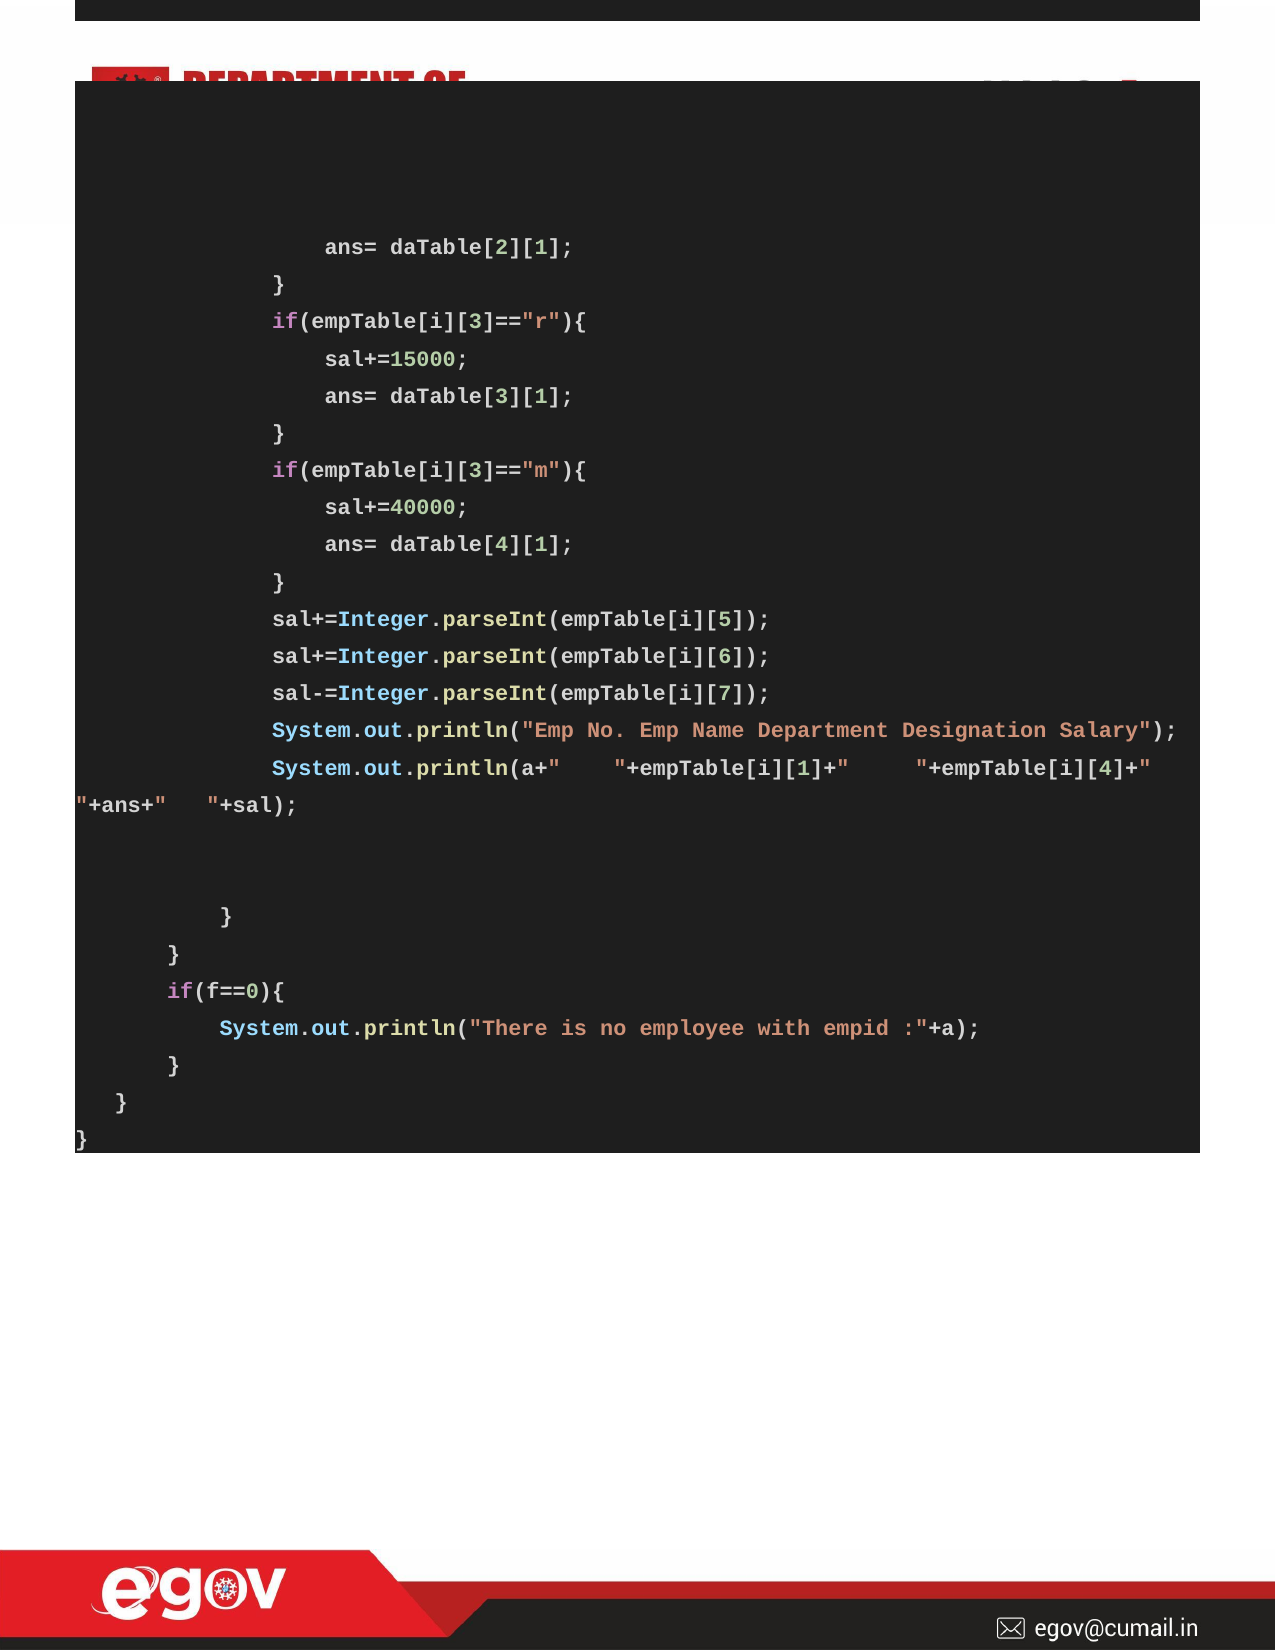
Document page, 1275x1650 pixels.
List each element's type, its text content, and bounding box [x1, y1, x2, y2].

text sal+=15000; [75, 348, 1200, 372]
text ans= daTable[3][1]; [75, 385, 1200, 410]
text if(empTable[i][3]=="m"){ [75, 459, 1200, 484]
text } [75, 906, 1200, 930]
text } [75, 1129, 1200, 1153]
picture [0, 1549, 1275, 1650]
text } [75, 1091, 1200, 1116]
text System.out.println("Emp No. Emp Name Department Designation Salary"); [75, 719, 1200, 744]
text ans= daTable[4][1]; [75, 534, 1200, 558]
text } [75, 273, 1200, 298]
text } [75, 571, 1200, 596]
picture [0, 6, 1275, 224]
text sal+=Integer.parseInt(empTable[i][5]); [75, 608, 1200, 633]
text sal+=Integer.parseInt(empTable[i][6]); [75, 645, 1200, 670]
text } [75, 1054, 1200, 1079]
text ans= daTable[2][1]; [75, 81, 1200, 261]
text if(empTable[i][3]=="r"){ [75, 311, 1200, 335]
text System.out.println(a+" "+empTable[i][1]+" "+empTable[i][4]+" "+ans+" "+sal); [75, 757, 1200, 819]
text if(f==0){ [75, 980, 1200, 1005]
text sal+=40000; [75, 496, 1200, 521]
text } [75, 943, 1200, 967]
text sal-=Integer.parseInt(empTable[i][7]); [75, 682, 1200, 707]
text System.out.println("There is no employee with empid :"+a); [75, 1017, 1200, 1042]
text } [75, 422, 1200, 447]
